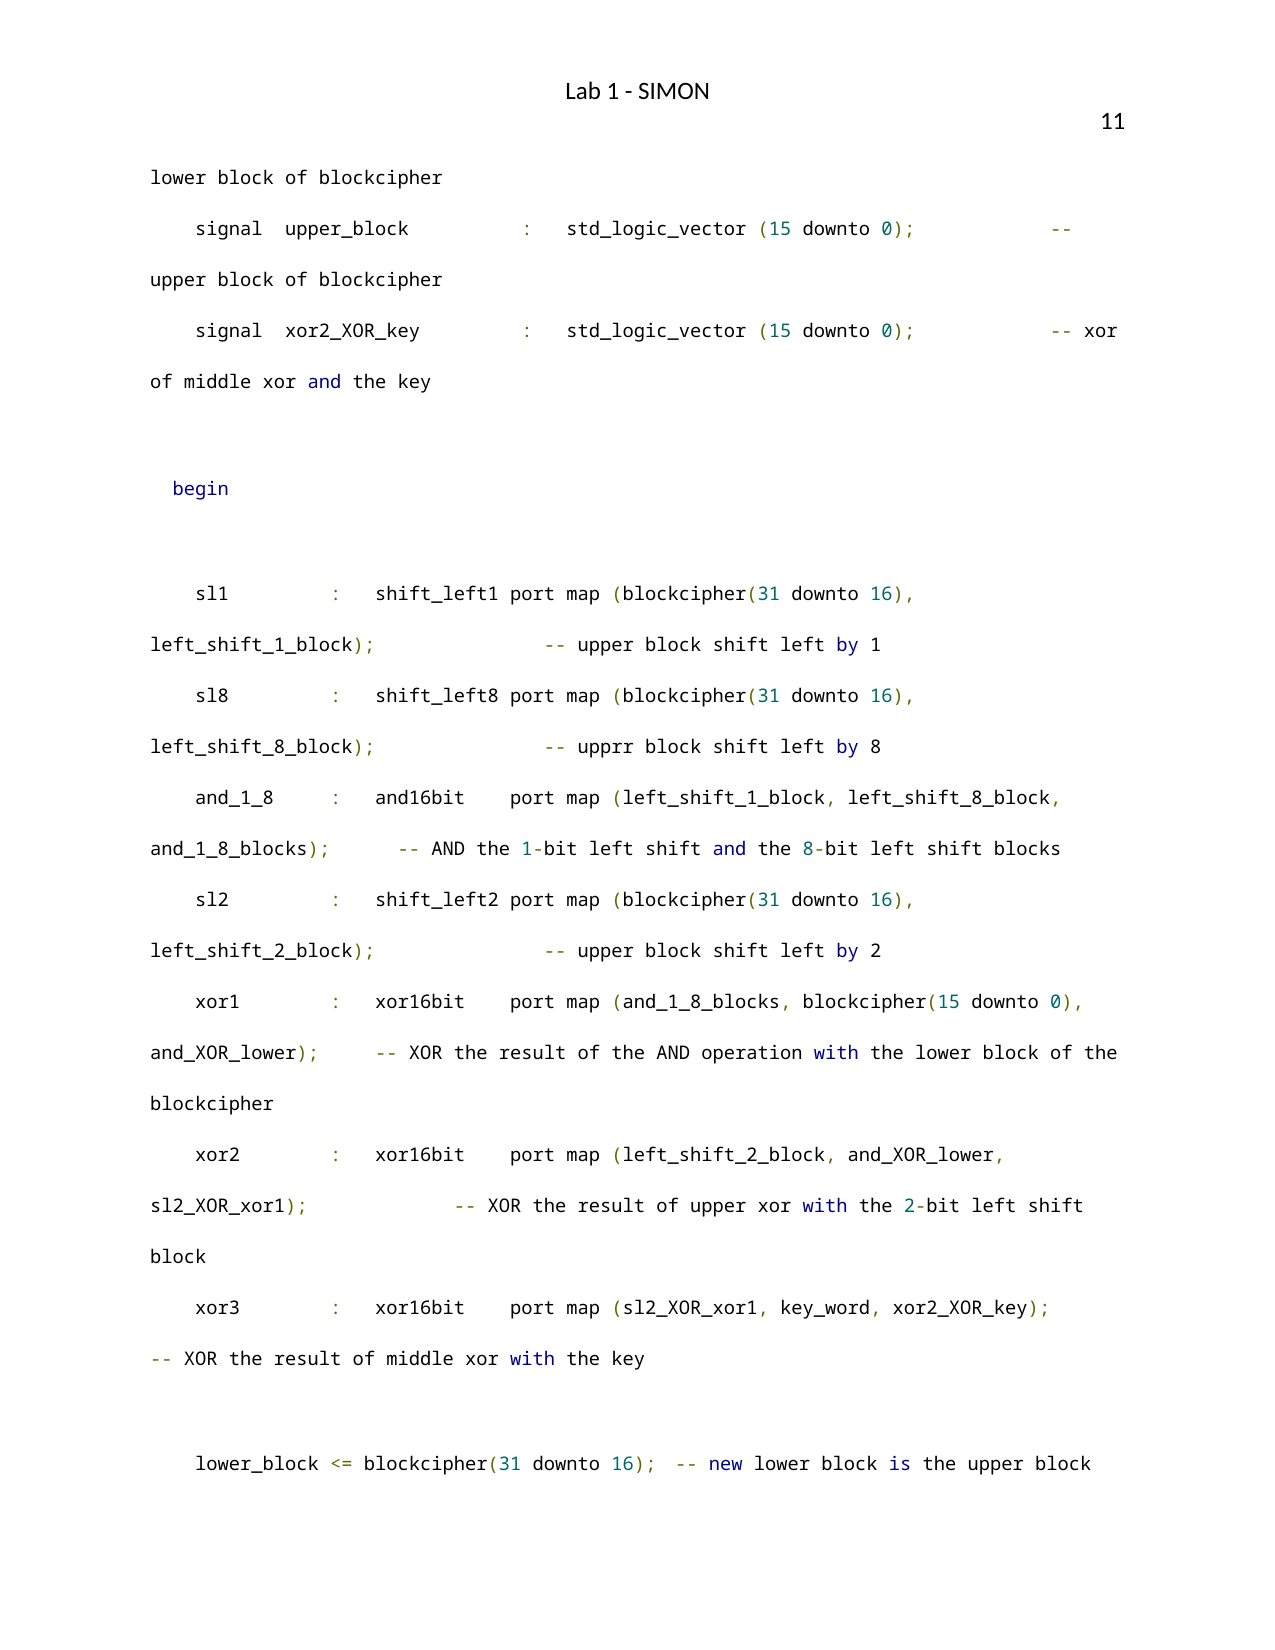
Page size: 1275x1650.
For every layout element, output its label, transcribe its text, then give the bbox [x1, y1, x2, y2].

text xor3 : xor16bit port map (sl2_XOR_xor1, key_word, xor2_XOR_key); -- XOR the result of middle xor with the key [150, 1294, 1125, 1371]
text signal upper_block : std_logic_vector (15 downto 0); -- upper block of blockcipher [150, 215, 1125, 292]
text sl8 : shift_left8 port map (blockcipher(31 downto 16), left_shift_8_block); -- upprr block shift left by 8 [150, 682, 1125, 758]
text lower_block <= blockcipher(31 downto 16); -- new lower block is the upper block [150, 1450, 1125, 1476]
text and_1_8 : and16bit port map (left_shift_1_block, left_shift_8_block, and_1_8_blocks); -- AND the 1-bit left shift and the 8-bit left shift blocks [150, 784, 1125, 861]
text xor1 : xor16bit port map (and_1_8_blocks, blockcipher(15 downto 0), and_XOR_lower); -- XOR the result of the AND operation with the lower block of the blockcipher [150, 988, 1125, 1116]
text signal xor2_XOR_key : std_logic_vector (15 downto 0); -- xor of middle xor and the key [150, 317, 1125, 394]
text sl1 : shift_left1 port map (blockcipher(31 downto 16), left_shift_1_block); -- upper block shift left by 1 [150, 580, 1125, 656]
text signal lower_block : std_logic_vector (15 downto 0); -- lower block of blockcipher [150, 164, 1125, 189]
text xor2 : xor16bit port map (left_shift_2_block, and_XOR_lower, sl2_XOR_xor1); -- XOR the result of upper xor with the 2-bit left shift block [150, 1141, 1125, 1269]
text sl2 : shift_left2 port map (blockcipher(31 downto 16), left_shift_2_block); -- upper block shift left by 2 [150, 886, 1125, 963]
text begin [150, 475, 1125, 501]
